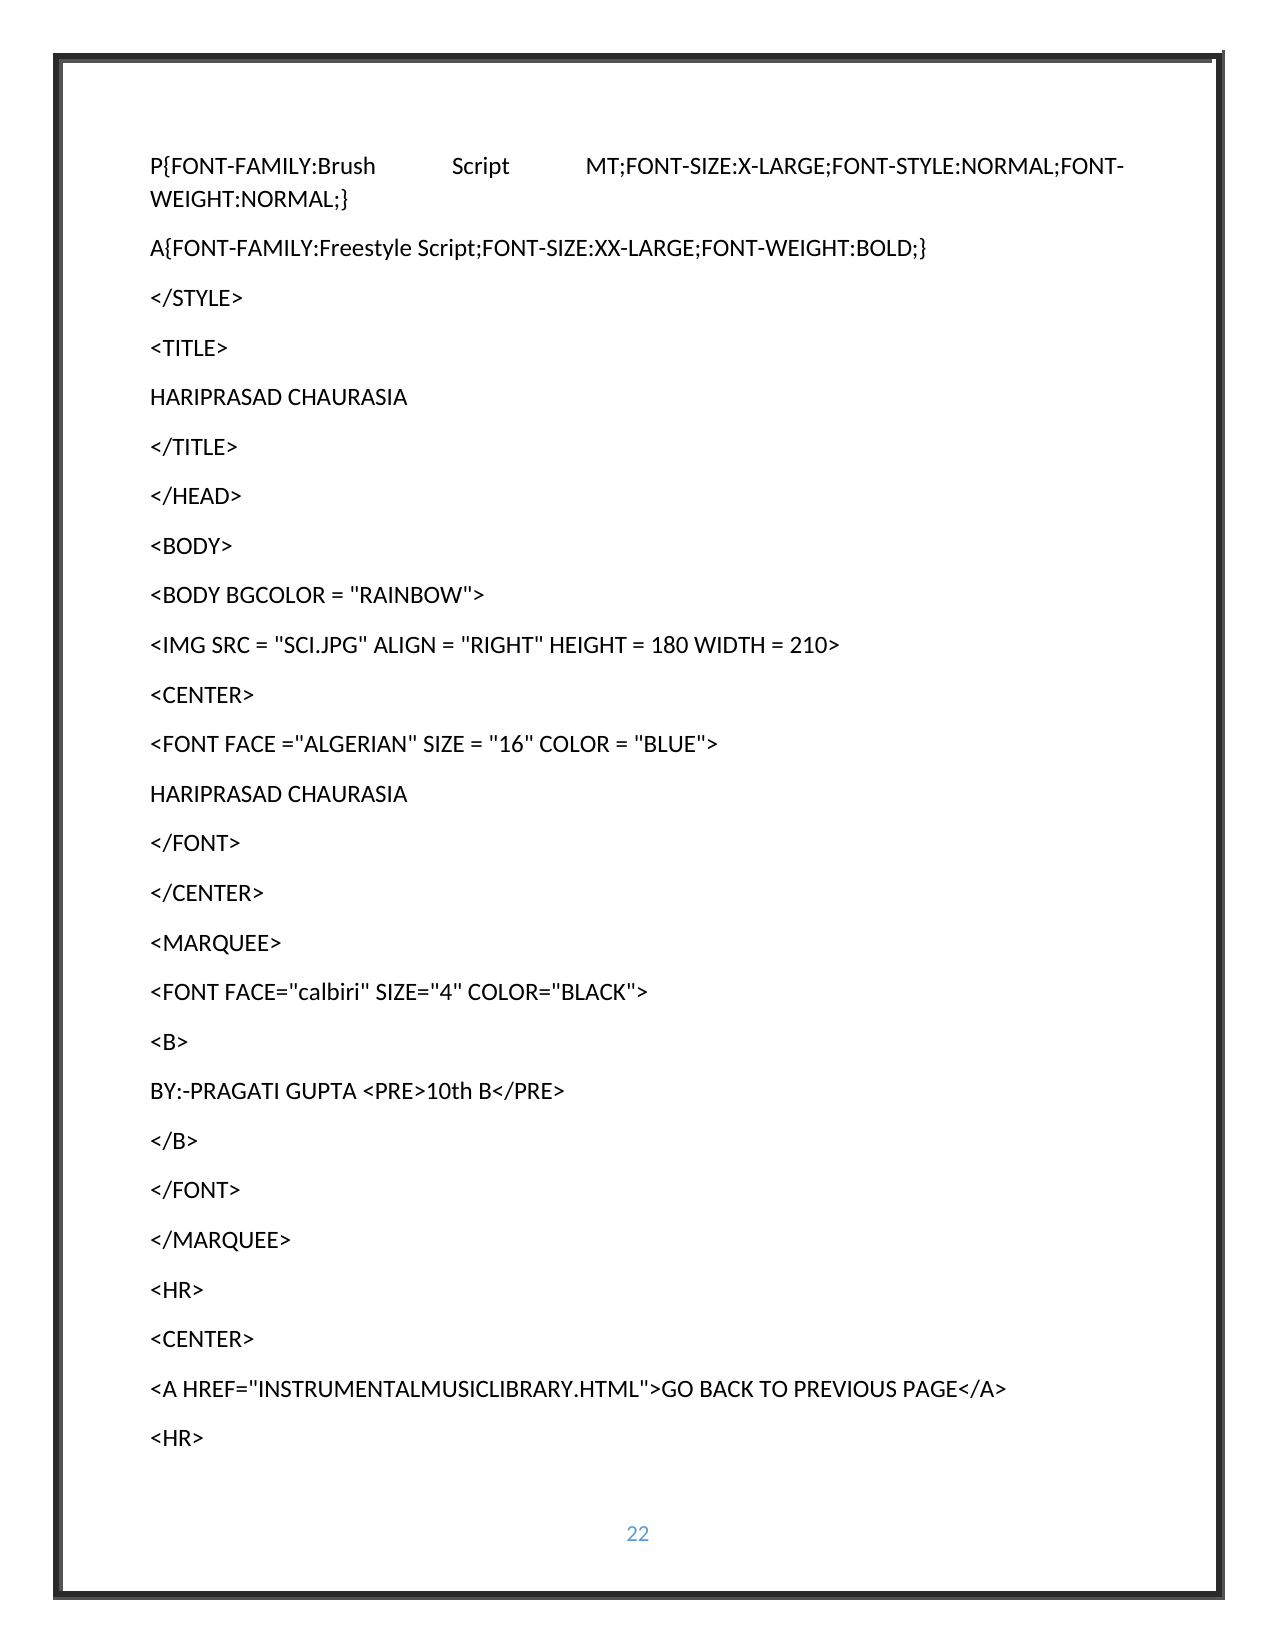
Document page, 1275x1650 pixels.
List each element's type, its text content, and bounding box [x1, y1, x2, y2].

text <BODY> [150, 530, 1125, 561]
text <BODY BGCOLOR = "RAINBOW"> [150, 579, 1125, 610]
text <CENTER> [150, 1323, 1125, 1354]
text </B> [150, 1125, 1125, 1156]
text <MARQUEE> [150, 927, 1125, 957]
text </FONT> [150, 827, 1125, 858]
text <IMG SRC = "SCI.JPG" ALIGN = "RIGHT" HEIGHT = 180 WIDTH = 210> [150, 629, 1125, 660]
text BY:-PRAGATI GUPTA <PRE>10th B</PRE> [150, 1075, 1125, 1106]
text </HEAD> [150, 480, 1125, 511]
text P{FONT-FAMILY:Brush Script MT;FONT-SIZE:X-LARGE;FONT-STYLE:NORMAL;FONT-WEIGHT:NORMAL;} [150, 150, 1125, 213]
text <FONT FACE ="ALGERIAN" SIZE = "16" COLOR = "BLUE"> [150, 728, 1125, 759]
text <B> [150, 1026, 1125, 1056]
text <TITLE> [150, 332, 1125, 362]
text <HR> [150, 1422, 1125, 1453]
text </TITLE> [150, 431, 1125, 461]
text HARIPRASAD CHAURASIA [150, 778, 1125, 808]
text </CENTER> [150, 877, 1125, 908]
text A{FONT-FAMILY:Freestyle Script;FONT-SIZE:XX-LARGE;FONT-WEIGHT:BOLD;} [150, 232, 1125, 263]
text <FONT FACE="calbiri" SIZE="4" COLOR="BLACK"> [150, 976, 1125, 1007]
text </MARQUEE> [150, 1224, 1125, 1255]
text <CENTER> [150, 679, 1125, 709]
text </FONT> [150, 1174, 1125, 1205]
text <HR> [150, 1274, 1125, 1304]
text HARIPRASAD CHAURASIA [150, 381, 1125, 412]
text </STYLE> [150, 282, 1125, 313]
text <A HREF="INSTRUMENTALMUSICLIBRARY.HTML">GO BACK TO PREVIOUS PAGE</A> [150, 1373, 1125, 1403]
